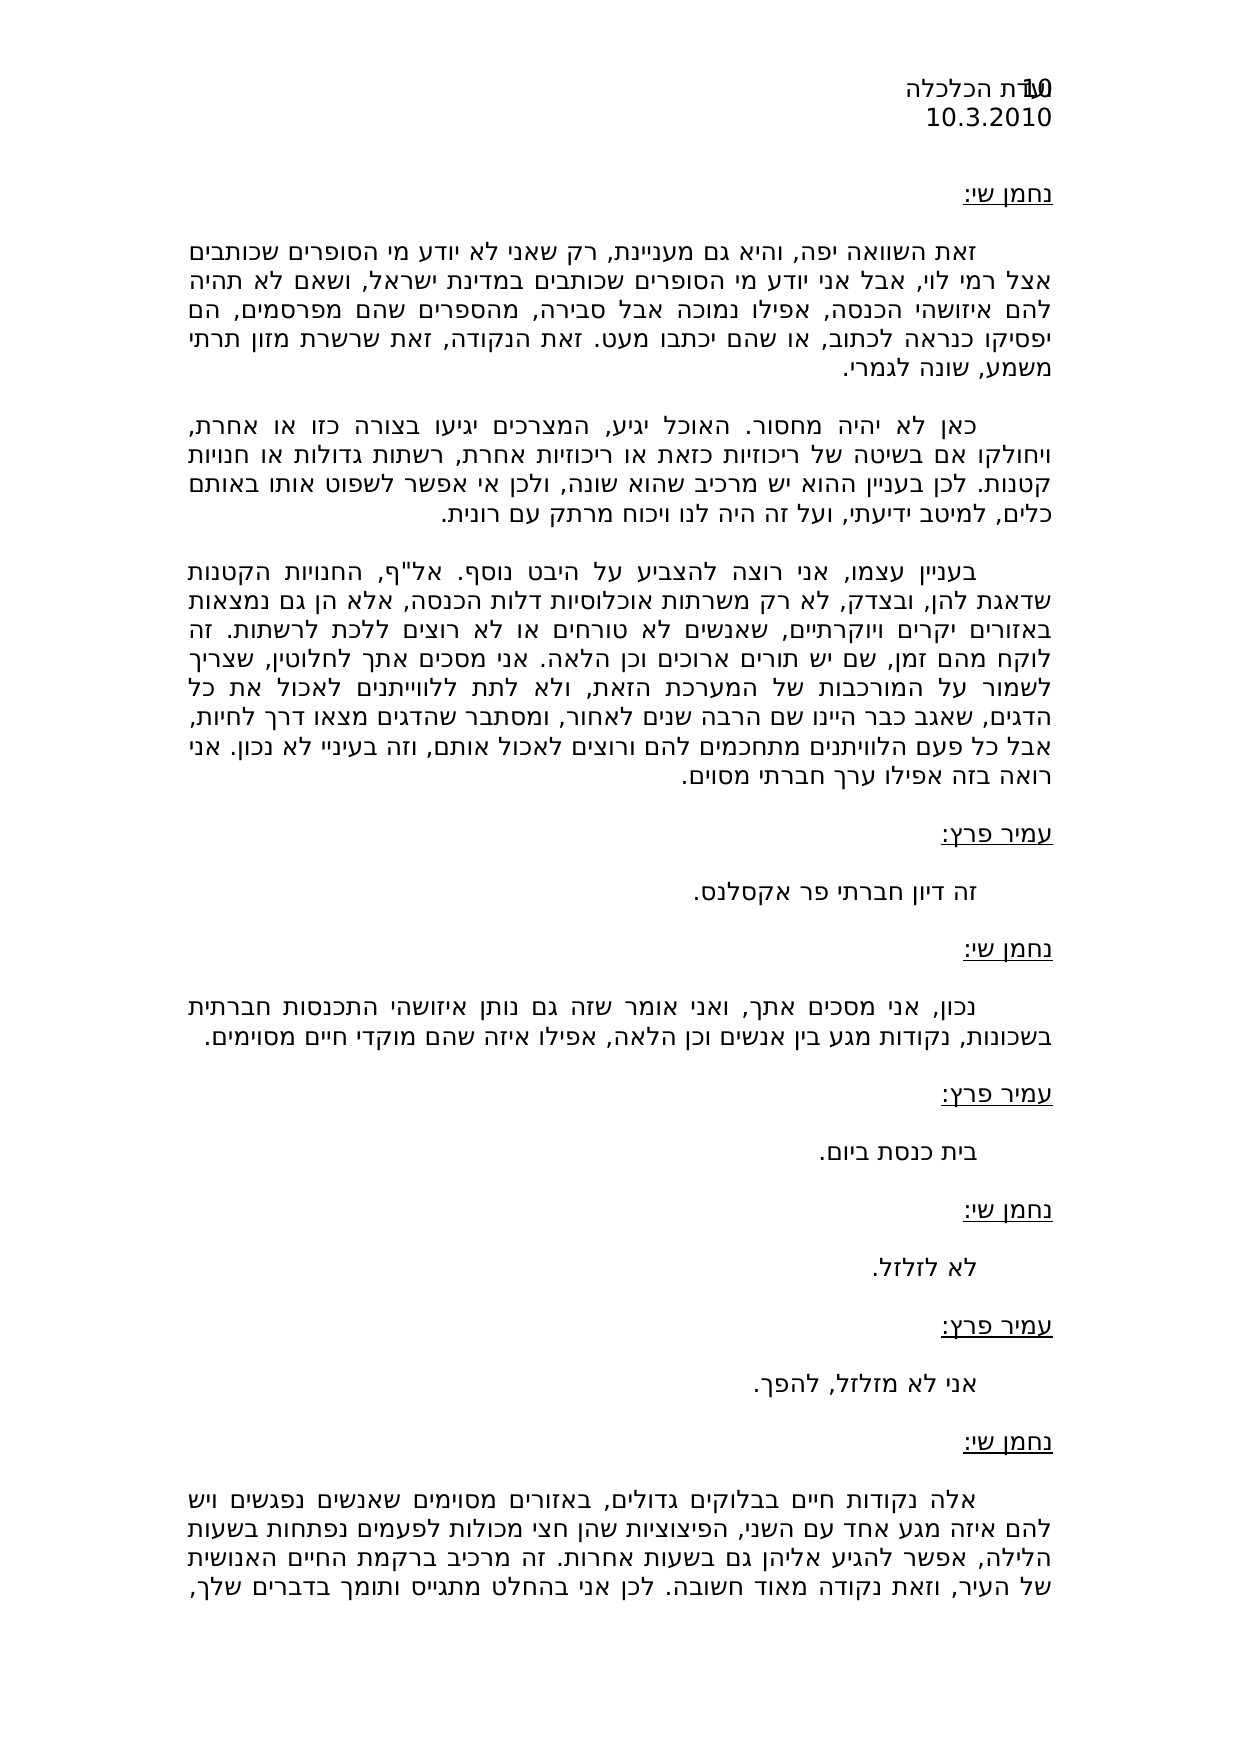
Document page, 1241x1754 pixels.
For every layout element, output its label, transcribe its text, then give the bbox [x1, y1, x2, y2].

text זאת השוואה יפה, והיא גם מעניינת, רק שאני לא יודע מי הסופרים שכותבים אצל רמי לוי, אבל אני יודע מי הסופרים שכותבים במדינת ישראל, ושאם לא תהיה להם איזושהי הכנסה, אפילו נמוכה אבל סבירה, מהספרים שהם מפרסמים, הם יפסיקו כנראה לכתוב, או שהם יכתבו מעט. זאת הנקודה, זאת שרשרת מזון תרתי משמע, שונה לגמרי. [187, 237, 1053, 382]
text עמיר פרץ: [187, 819, 1053, 848]
text אני לא מזלזל, להפך. [187, 1369, 1053, 1398]
text נחמן שי: [187, 934, 1053, 964]
text בית כנסת ביום. [187, 1137, 1053, 1167]
text עמיר פרץ: [187, 1079, 1053, 1109]
text נכון, אני מסכים אתך, ואני אומר שזה גם נותן איזושהי התכנסות חברתית בשכונות, נקודות מגע בין אנשים וכן הלאה, אפילו איזה שהם מוקדי חיים מסוימים. [187, 992, 1053, 1051]
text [187, 1485, 1053, 1602]
text כאן לא יהיה מחסור. האוכל יגיע, המצרכים יגיעו בצורה כזו או אחרת, ויחולקו אם בשיטה של ריכוזיות כזאת או ריכוזיות אחרת, רשתות גדולות או חנויות קטנות. לכן בעניין ההוא יש מרכיב שהוא שונה, ולכן אי אפשר לשפוט אותו באותם כלים, למיטב ידיעתי, ועל זה היה לנו ויכוח מרתק עם רונית. [187, 411, 1053, 528]
text נחמן שי: [187, 1195, 1053, 1224]
text עמיר פרץ: [187, 1311, 1053, 1340]
text נחמן שי: [187, 1427, 1053, 1456]
text נחמן שי: [187, 179, 1053, 208]
text בעניין עצמו, אני רוצה להצביע על היבט נוסף. אל"ף, החנויות הקטנות שדאגת להן, ובצדק, לא רק משרתות אוכלוסיות דלות הכנסה, אלא הן גם נמצאות באזורים יקרים ויוקרתיים, שאנשים לא טורחים או לא רוצים ללכת לרשתות. זה לוקח מהם זמן, שם יש תורים ארוכים וכן הלאה. אני מסכים אתך לחלוטין, שצריך לשמור על המורכבות של המערכת הזאת, ולא לתת ללווייתנים לאכול את כל הדגים, שאגב כבר היינו שם הרבה שנים לאחור, ומסתבר שהדגים מצאו דרך לחיות, אבל כל פעם הלוויתנים מתחכמים להם ורוצים לאכול אותם, וזה בעיניי לא נכון. אני רואה בזה אפילו ערך חברתי מסוים. [187, 557, 1053, 790]
text לא לזלזל. [187, 1253, 1053, 1282]
text זה דיון חברתי פר אקסלנס. [187, 877, 1053, 906]
